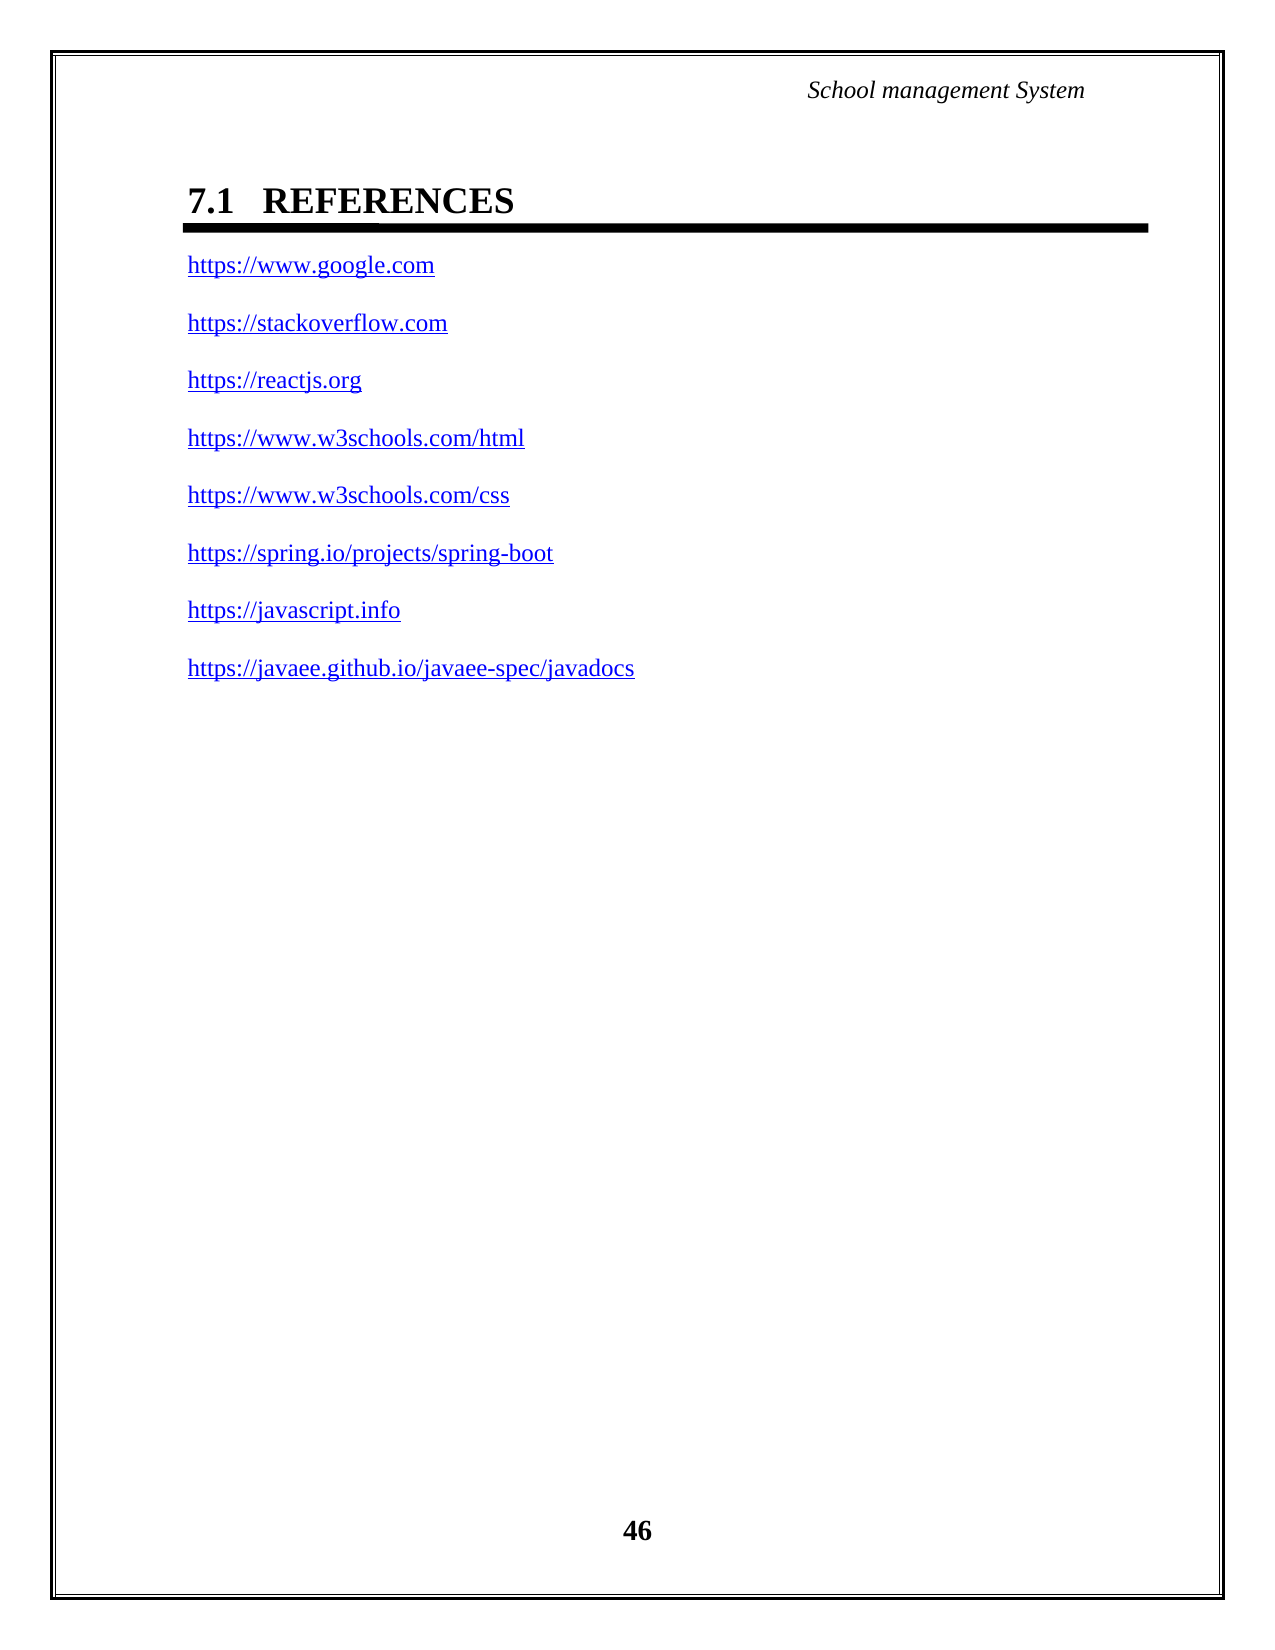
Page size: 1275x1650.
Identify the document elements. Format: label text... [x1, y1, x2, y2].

text https://www.google.com [187, 251, 1087, 279]
text 7.1 REFERENCES [187, 179, 1087, 222]
text https://javaee.github.io/javaee-spec/javadocs [187, 653, 1087, 682]
text https://javascript.info [187, 596, 1087, 624]
text https://spring.io/projects/spring-boot [187, 538, 1087, 567]
text https://www.w3schools.com/html [187, 423, 1087, 452]
text https://reactjs.org [187, 366, 1087, 394]
text https://stackoverflow.com [187, 308, 1087, 337]
text https://www.w3schools.com/css [187, 481, 1087, 509]
